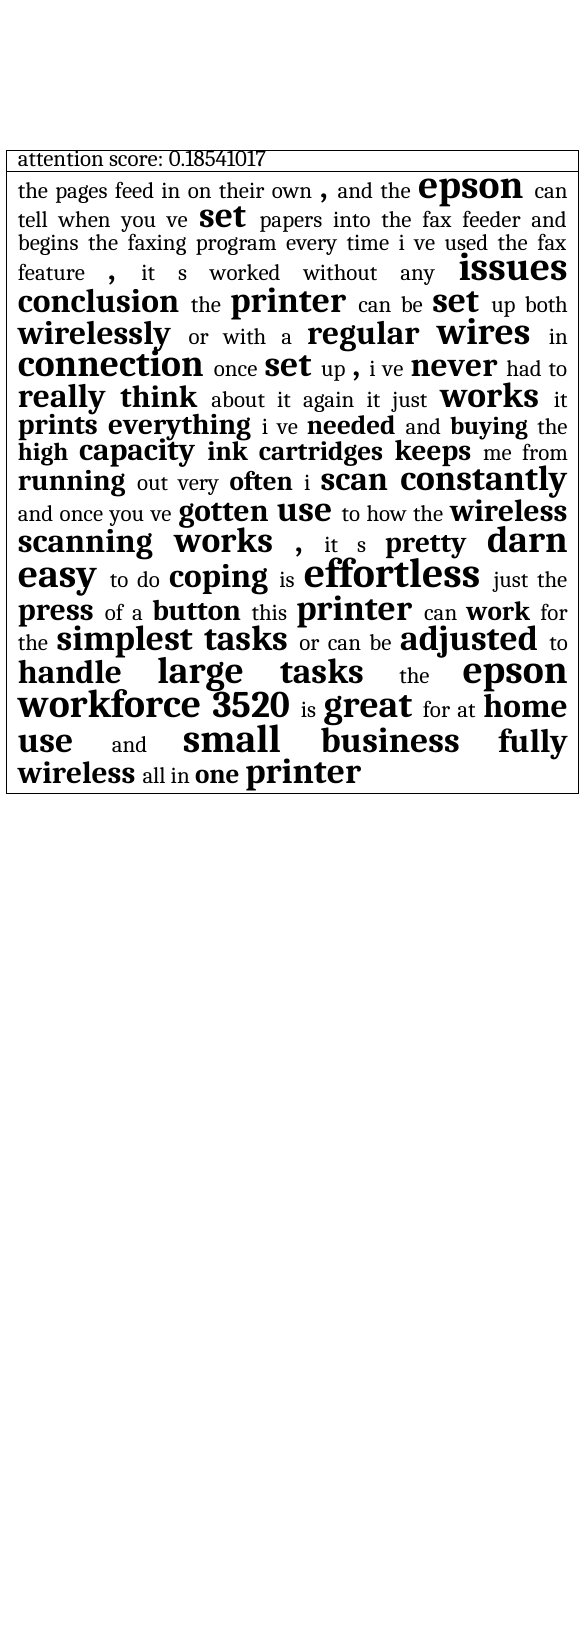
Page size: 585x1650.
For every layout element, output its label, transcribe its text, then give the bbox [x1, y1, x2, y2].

table_header attention score: 0.18541017 [7, 151, 578, 171]
table_cell the pages feed in on their own , and the epson can tell when you ve set papers into the fax feeder and begins the faxing program every time i ve used the fax feature , it s worked without any issues conclusion the printer can be set up both wirelessly or with a regular wires in connection once set up , i ve never had to really think about it again it just works it prints everything i ve needed and buying the high capacity ink cartridges keeps me from running out very often i scan constantly and once you ve gotten use to how the wireless scanning works , it s pretty darn easy to do coping is effortless just the press of a button this printer can work for the simplest tasks or can be adjusted to handle large tasks the epson workforce 3520 is great for at home use and small business fully wireless all in one printer [7, 172, 578, 793]
